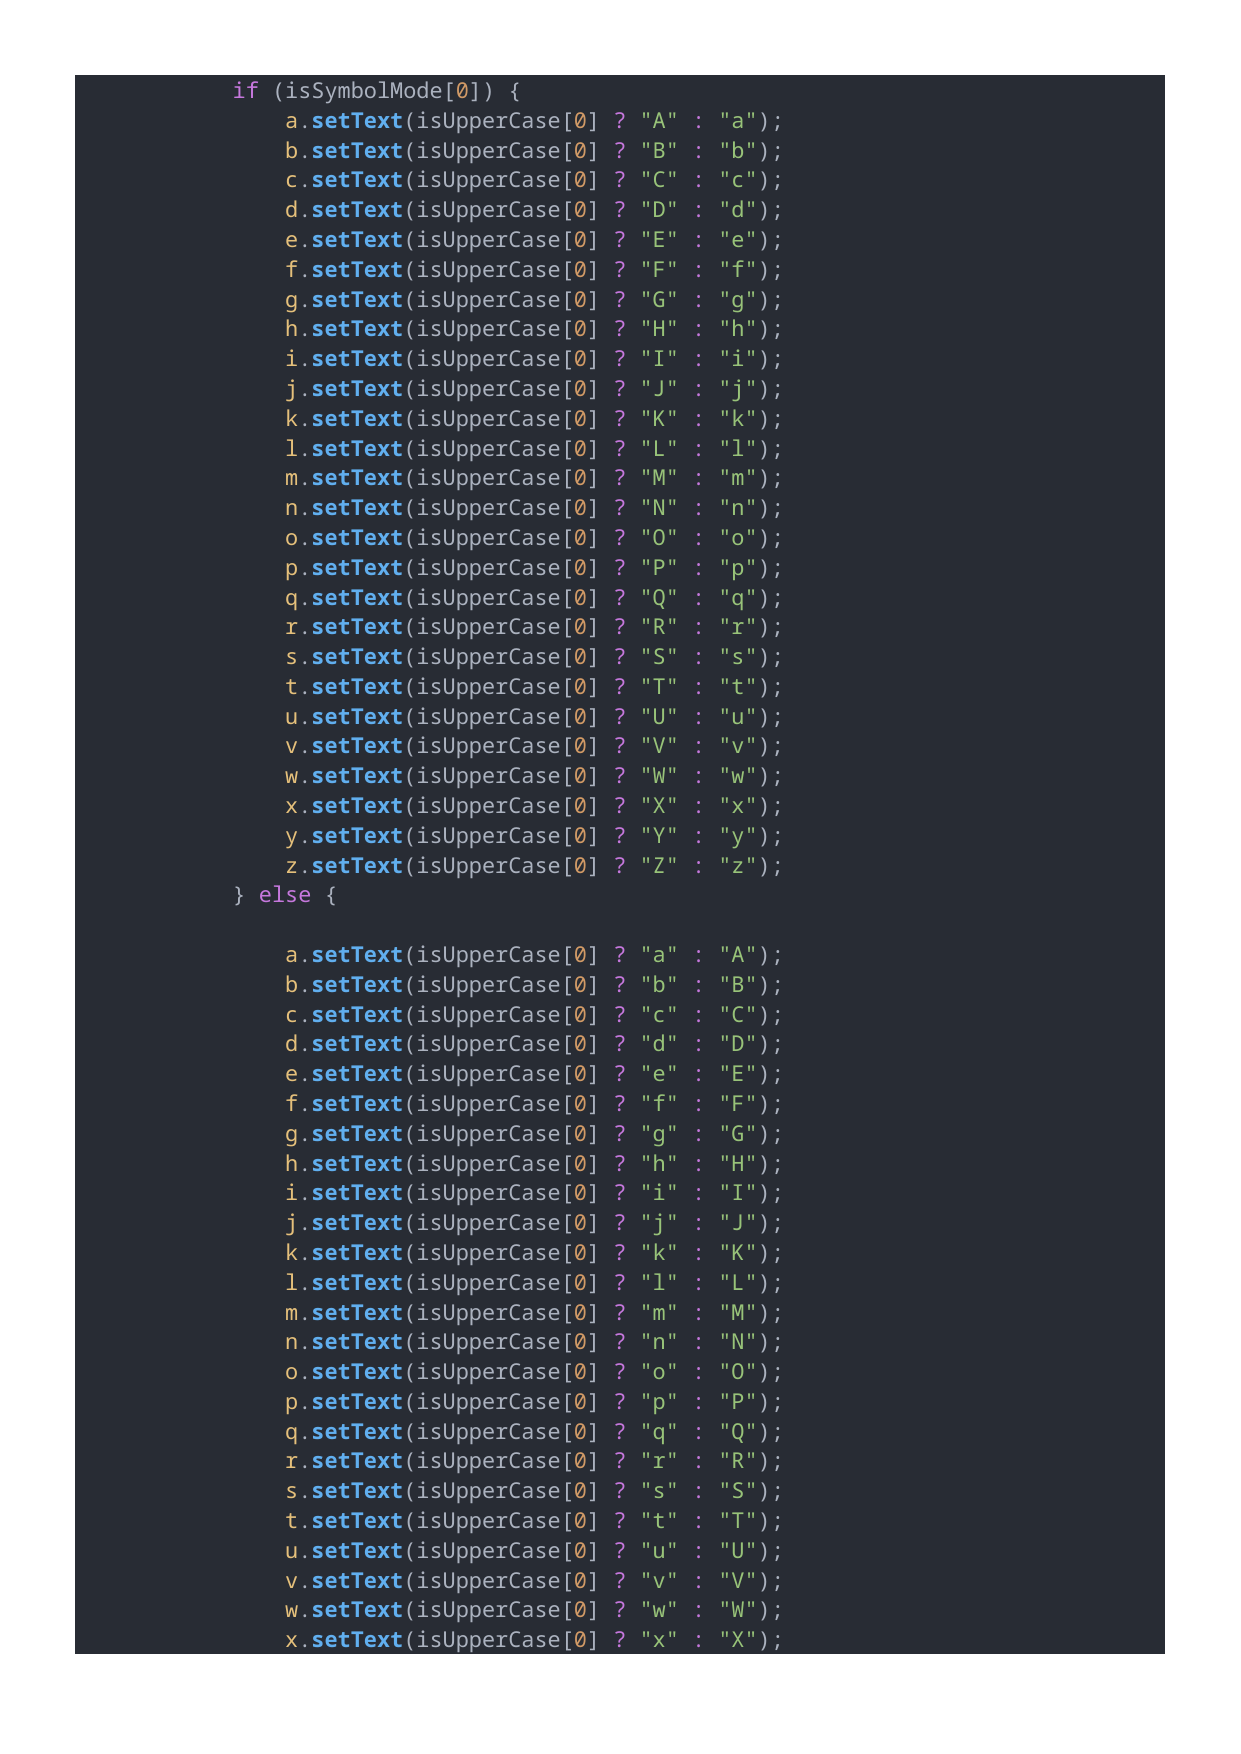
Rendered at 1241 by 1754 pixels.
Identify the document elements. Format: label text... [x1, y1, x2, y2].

text w.setText(isUpperCase[0] ? "w" : "W"); [75, 1594, 1165, 1624]
text o.setText(isUpperCase[0] ? "o" : "O"); [75, 1356, 1165, 1386]
text v.setText(isUpperCase[0] ? "V" : "v"); [75, 730, 1165, 760]
text d.setText(isUpperCase[0] ? "d" : "D"); [75, 1028, 1165, 1058]
text a.setText(isUpperCase[0] ? "a" : "A"); [75, 939, 1165, 969]
text q.setText(isUpperCase[0] ? "q" : "Q"); [75, 1416, 1165, 1445]
text a.setText(isUpperCase[0] ? "A" : "a"); [75, 105, 1165, 134]
text u.setText(isUpperCase[0] ? "U" : "u"); [75, 701, 1165, 730]
text r.setText(isUpperCase[0] ? "r" : "R"); [75, 1445, 1165, 1475]
text p.setText(isUpperCase[0] ? "p" : "P"); [75, 1386, 1165, 1416]
text c.setText(isUpperCase[0] ? "C" : "c"); [75, 164, 1165, 194]
text w.setText(isUpperCase[0] ? "W" : "w"); [75, 760, 1165, 790]
text g.setText(isUpperCase[0] ? "g" : "G"); [75, 1118, 1165, 1147]
text g.setText(isUpperCase[0] ? "G" : "g"); [75, 283, 1165, 313]
text k.setText(isUpperCase[0] ? "k" : "K"); [75, 1237, 1165, 1267]
text j.setText(isUpperCase[0] ? "J" : "j"); [75, 373, 1165, 403]
text b.setText(isUpperCase[0] ? "B" : "b"); [75, 134, 1165, 164]
text } else { [75, 879, 1165, 909]
text i.setText(isUpperCase[0] ? "i" : "I"); [75, 1177, 1165, 1207]
text j.setText(isUpperCase[0] ? "j" : "J"); [75, 1207, 1165, 1237]
text t.setText(isUpperCase[0] ? "T" : "t"); [75, 671, 1165, 701]
text c.setText(isUpperCase[0] ? "c" : "C"); [75, 998, 1165, 1028]
text f.setText(isUpperCase[0] ? "F" : "f"); [75, 254, 1165, 283]
text l.setText(isUpperCase[0] ? "l" : "L"); [75, 1267, 1165, 1296]
text z.setText(isUpperCase[0] ? "Z" : "z"); [75, 849, 1165, 879]
text n.setText(isUpperCase[0] ? "n" : "N"); [75, 1326, 1165, 1356]
text h.setText(isUpperCase[0] ? "H" : "h"); [75, 313, 1165, 343]
text x.setText(isUpperCase[0] ? "x" : "X"); [75, 1624, 1165, 1654]
text s.setText(isUpperCase[0] ? "S" : "s"); [75, 641, 1165, 671]
text r.setText(isUpperCase[0] ? "R" : "r"); [75, 611, 1165, 641]
text t.setText(isUpperCase[0] ? "t" : "T"); [75, 1505, 1165, 1535]
text b.setText(isUpperCase[0] ? "b" : "B"); [75, 969, 1165, 998]
text h.setText(isUpperCase[0] ? "h" : "H"); [75, 1147, 1165, 1177]
text m.setText(isUpperCase[0] ? "M" : "m"); [75, 462, 1165, 492]
text y.setText(isUpperCase[0] ? "Y" : "y"); [75, 820, 1165, 849]
text s.setText(isUpperCase[0] ? "s" : "S"); [75, 1475, 1165, 1505]
text k.setText(isUpperCase[0] ? "K" : "k"); [75, 403, 1165, 432]
text f.setText(isUpperCase[0] ? "f" : "F"); [75, 1088, 1165, 1118]
text u.setText(isUpperCase[0] ? "u" : "U"); [75, 1535, 1165, 1564]
text i.setText(isUpperCase[0] ? "I" : "i"); [75, 343, 1165, 373]
text n.setText(isUpperCase[0] ? "N" : "n"); [75, 492, 1165, 522]
text m.setText(isUpperCase[0] ? "m" : "M"); [75, 1296, 1165, 1326]
text e.setText(isUpperCase[0] ? "e" : "E"); [75, 1058, 1165, 1088]
text x.setText(isUpperCase[0] ? "X" : "x"); [75, 790, 1165, 820]
text l.setText(isUpperCase[0] ? "L" : "l"); [75, 432, 1165, 462]
text e.setText(isUpperCase[0] ? "E" : "e"); [75, 224, 1165, 254]
text v.setText(isUpperCase[0] ? "v" : "V"); [75, 1564, 1165, 1594]
text if (isSymbolMode[0]) { [75, 75, 1165, 105]
text p.setText(isUpperCase[0] ? "P" : "p"); [75, 552, 1165, 581]
text d.setText(isUpperCase[0] ? "D" : "d"); [75, 194, 1165, 224]
text q.setText(isUpperCase[0] ? "Q" : "q"); [75, 581, 1165, 611]
text o.setText(isUpperCase[0] ? "O" : "o"); [75, 522, 1165, 552]
